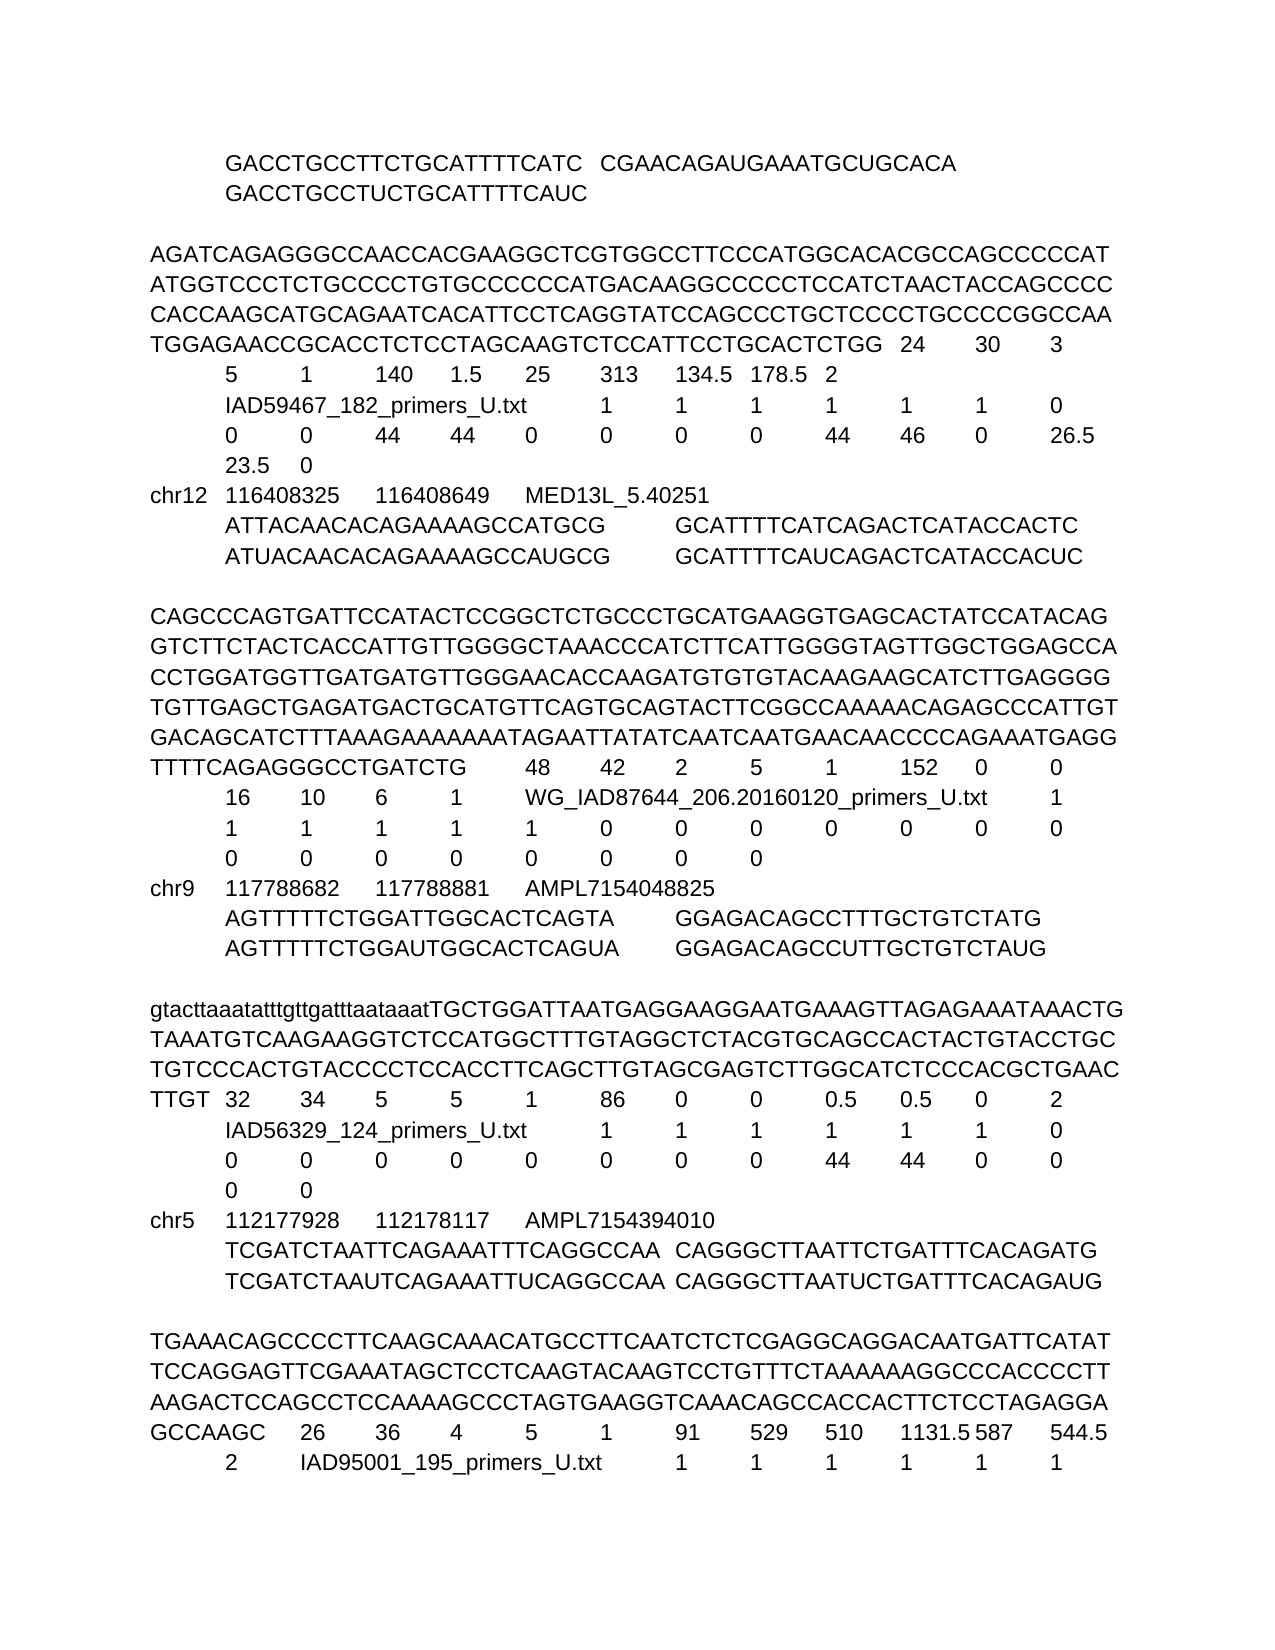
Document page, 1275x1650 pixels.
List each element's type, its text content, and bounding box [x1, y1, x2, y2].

text chr9 117788682 117788881 AMPL7154048825 AGTTTTTCTGGATTGGCACTCAGTA GGAGACAGCCTTTGCTGTCTATG AGTTTTTCTGGAUTGGCACTCAGUA GGAGACAGCCUTTGCTGTCTAUG gtacttaaatatttgttgatttaataaatTGCTGGATTAATGAGGAAGGAATGAAAGTTAGAGAAATAAACTGTAAATGTCAAGAAGGTCTCCATGGCTTTGTAGGCTCTACGTGCAGCCACTACTGTACCTGCTGTCCCACTGTACCCCTCCACCTTCAGCTTGTAGCGAGTCTTGGCATCTCCCACGCTGAACTTGT 32 34 5 5 1 86 0 0 0.5 0.5 0 2 IAD56329_124_primers_U.txt 1 1 1 1 1 1 0 0 0 0 0 0 0 0 0 44 44 0 0 0 0 [150, 875, 1125, 1203]
text chr12 116408325 116408649 MED13L_5.40251 ATTACAACACAGAAAAGCCATGCG GCATTTTCATCAGACTCATACCACTC ATUACAACACAGAAAAGCCAUGCG GCATTTTCAUCAGACTCATACCACUC CAGCCCAGTGATTCCATACTCCGGCTCTGCCCTGCATGAAGGTGAGCACTATCCATACAGGTCTTCTACTCACCATTGTTGGGGCTAAACCCATCTTCATTGGGGTAGTTGGCTGGAGCCACCTGGATGGTTGATGATGTTGGGAACACCAAGATGTGTGTACAAGAAGCATCTTGAGGGGTGTTGAGCTGAGATGACTGCATGTTCAGTGCAGTACTTCGGCCAAAAACAGAGCCCATTGTGACAGCATCTTTAAAGAAAAAAATAGAATTATATCAATCAATGAACAACCCCAGAAATGAGGTTTTCAGAGGGCCTGATCTG 48 42 2 5 1 152 0 0 16 10 6 1 WG_IAD87644_206.20160120_primers_U.txt 1 1 1 1 1 1 0 0 0 0 0 0 0 0 0 0 0 0 0 0 0 [150, 482, 1125, 871]
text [150, 1207, 1125, 1475]
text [150, 150, 1125, 478]
